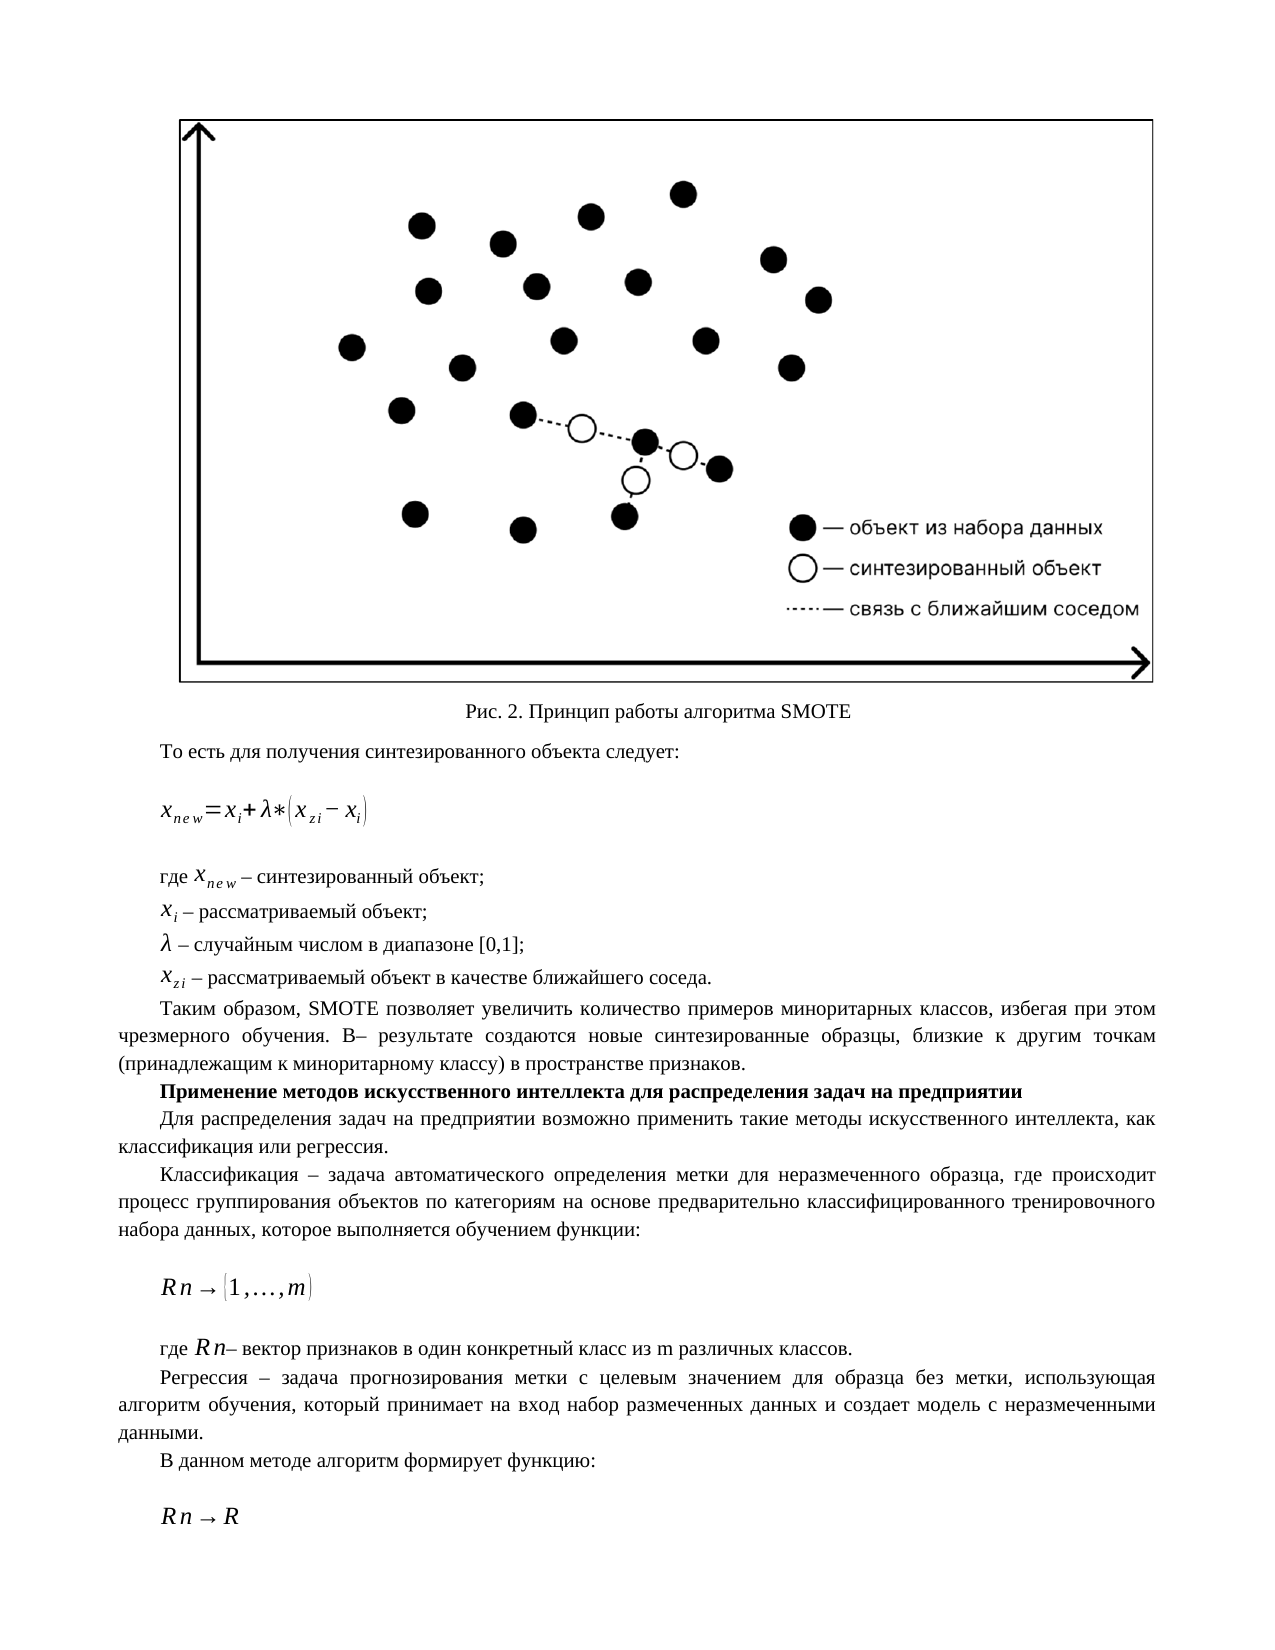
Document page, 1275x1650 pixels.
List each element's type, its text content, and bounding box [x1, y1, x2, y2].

text – рассматриваемый объект в качестве ближайшего соседа. [118, 961, 1157, 992]
text – случайным числом в диапазоне [0,1]; [118, 930, 1157, 957]
text В данном методе алгоритм формирует функцию: [118, 1448, 1157, 1472]
text То есть для получения синтезированного объекта следует: [118, 739, 1157, 763]
text Классификация – задача автоматического определения метки для неразмеченного образца, где происходит процесс группирования объектов по категориям на основе предварительно классифицированного тренировочного набора данных, которое выполняется обучением функции: [118, 1161, 1157, 1241]
text Применение методов искусственного интеллекта для распределения задач на предприятии [118, 1079, 1157, 1103]
text где – вектор признаков в один конкретный класс из m различных классов. [118, 1334, 1157, 1361]
text Для распределения задач на предприятии возможно применить такие методы искусственного интеллекта, как классификация или регрессия. [118, 1106, 1157, 1158]
picture [178, 118, 1154, 683]
text Таким образом, SMOTE позволяет увеличить количество примеров миноритарных классов, избегая при этом чрезмерного обучения. В– результате создаются новые синтезированные образцы, близкие к другим точкам (принадлежащим к миноритарному классу) в пространстве признаков. [118, 996, 1157, 1075]
text Рис. 2. Принцип работы алгоритма SMOTE [159, 699, 1157, 723]
text где – синтезированный объект; [118, 860, 1157, 891]
text Регрессия – задача прогнозирования метки с целевым значением для образца без метки, использующая алгоритм обучения, который принимает на вход набор размеченных данных и создает модель с неразмеченными данными. [118, 1365, 1157, 1444]
text – рассматриваемый объект; [118, 895, 1157, 926]
